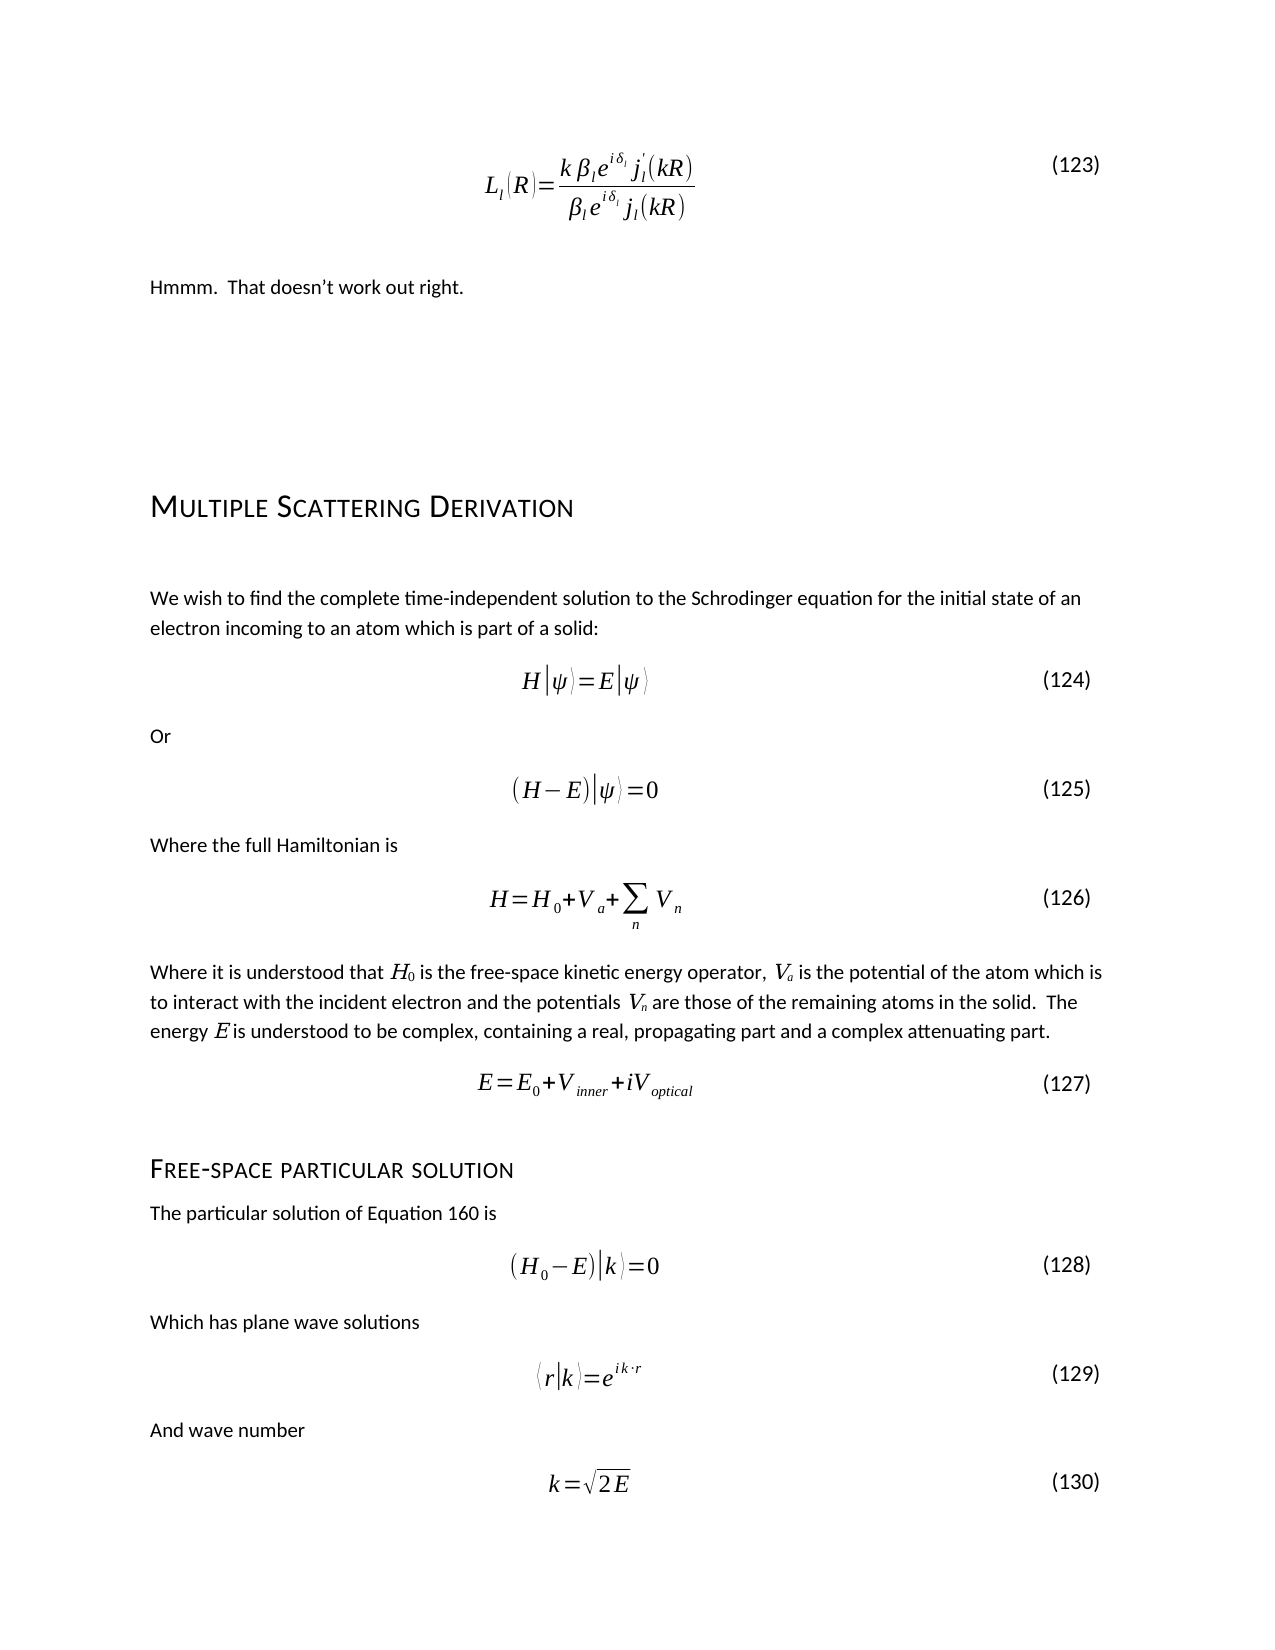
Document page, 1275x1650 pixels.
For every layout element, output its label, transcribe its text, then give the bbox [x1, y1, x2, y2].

table_header [139, 665, 1031, 698]
text Hmmm. That doesn’t work out right. [150, 274, 1125, 300]
table_header [139, 883, 1031, 933]
table_header [1040, 150, 1104, 224]
table_header [139, 1359, 1040, 1392]
table_header [1031, 883, 1104, 933]
table_header [139, 1069, 1031, 1100]
text We wish to find the complete time-independent solution to the Schrodinger equation for the initial state of an electron incoming to an atom which is part of a solid: [150, 586, 1125, 640]
subtitle Multiple Scattering Derivation [150, 485, 1125, 525]
text Which has plane wave solutions [150, 1309, 1125, 1335]
table_header [139, 774, 1031, 807]
subtitle Free-space particular solution [150, 1150, 1125, 1186]
table_header [139, 1250, 1031, 1284]
text And wave number [150, 1417, 1125, 1443]
table_header [139, 150, 1040, 224]
table_header [1031, 1069, 1104, 1100]
table_header [1040, 1359, 1104, 1392]
table_header [1031, 774, 1104, 807]
text The particular solution of Equation 160 is [150, 1200, 1125, 1225]
table_header [1040, 1468, 1104, 1497]
text Where it is understood that H0 is the free-space kinetic energy operator, Va is the potential of the atom which is to interact with the incident electron and the potentials Vn are those of the remaining atoms in the solid. The energy E is understood to be complex, containing a real, propagating part and a complex attenuating part. [150, 959, 1125, 1044]
table_header [1031, 1250, 1104, 1284]
text Or [150, 724, 1125, 749]
table_header [1031, 665, 1104, 698]
text Where the full Hamiltonian is [150, 833, 1125, 858]
table_header [139, 1468, 1040, 1497]
